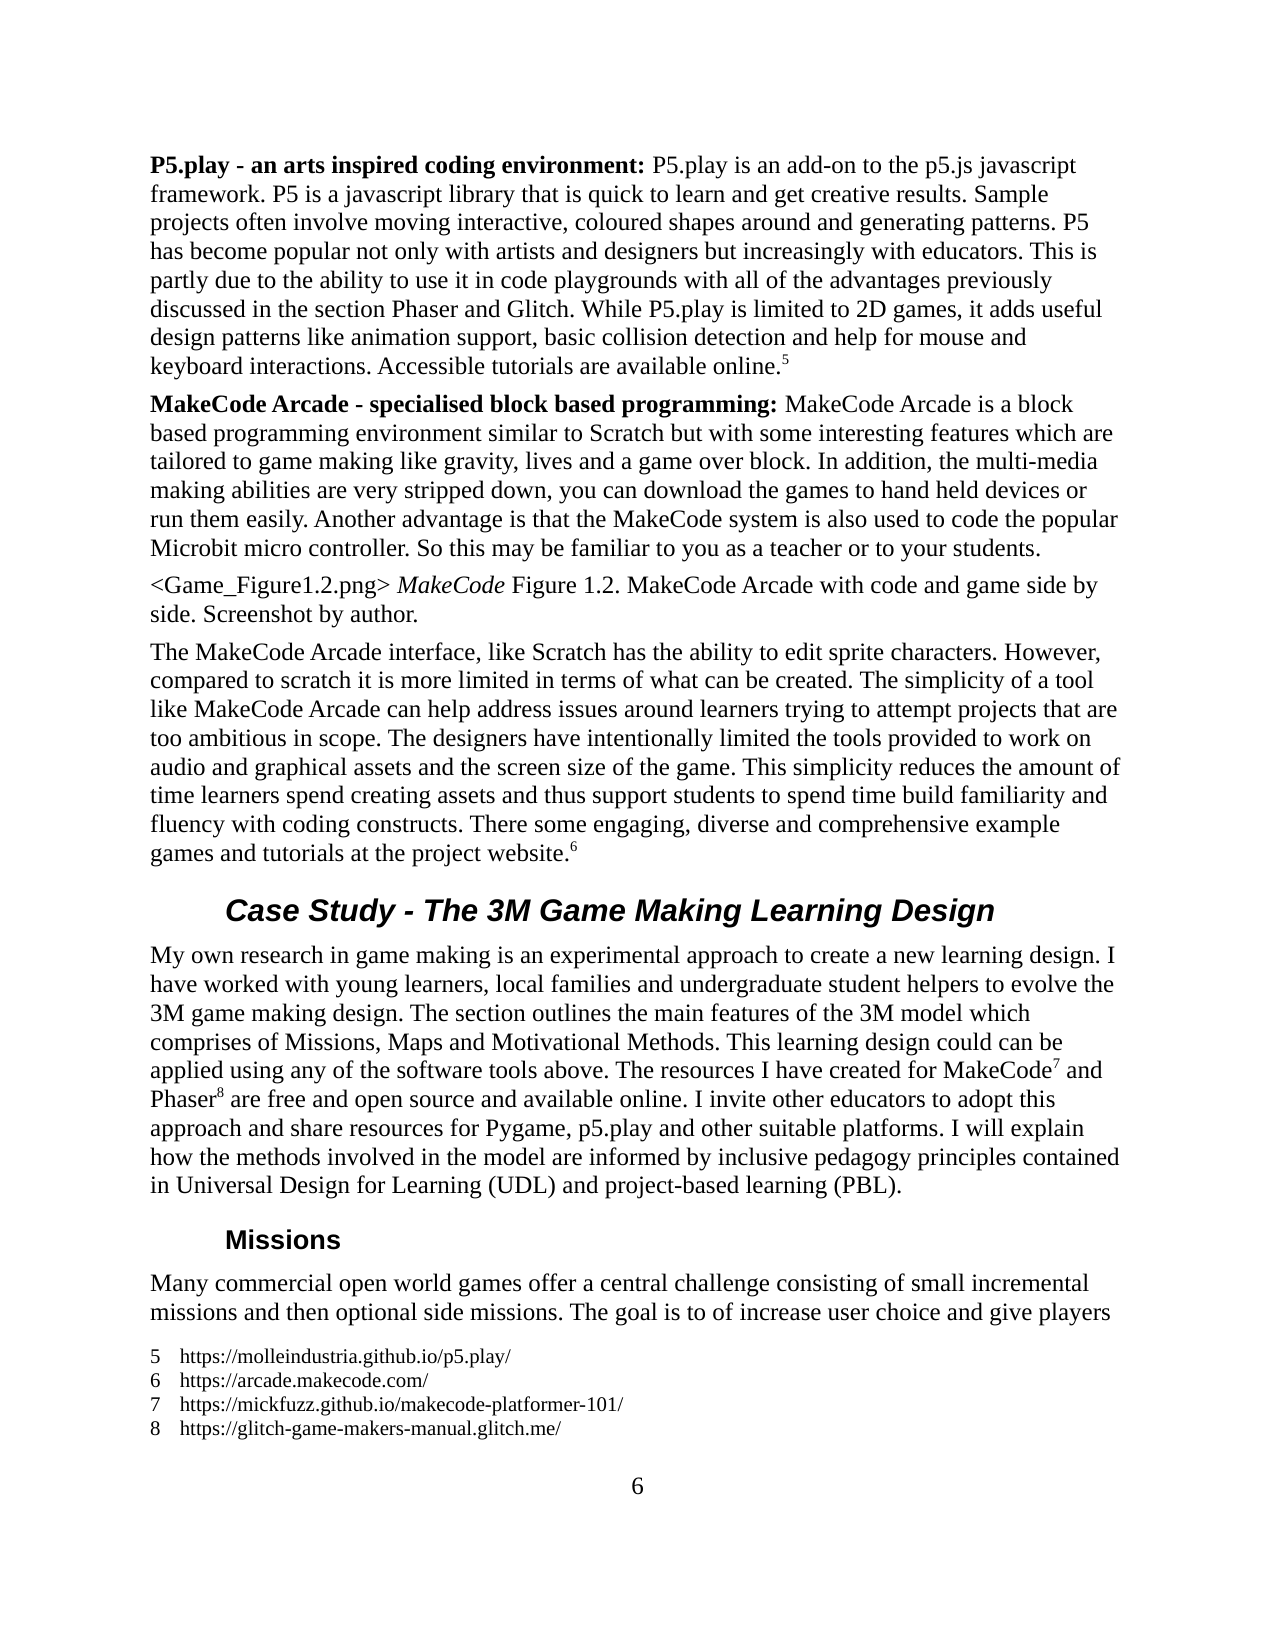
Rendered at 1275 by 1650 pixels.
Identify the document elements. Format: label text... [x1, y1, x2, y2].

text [150, 1268, 1125, 1325]
text <Game_Figure1.2.png> MakeCode Figure 1.2. MakeCode Arcade with code and game side by side. Screenshot by author. [150, 570, 1125, 628]
text The MakeCode Arcade interface, like Scratch has the ability to edit sprite characters. However, compared to scratch it is more limited in terms of what can be created. The simplicity of a tool like MakeCode Arcade can help address issues around learners trying to attempt projects that are too ambitious in scope. The designers have intentionally limited the tools provided to work on audio and graphical assets and the screen size of the game. This simplicity reduces the amount of time learners spend creating assets and thus support students to spend time build familiarity and fluency with coding constructs. There some engaging, diverse and comprehensive example games and tutorials at the project website. [150, 637, 1125, 867]
text P5.play - an arts inspired coding environment: P5.play is an add-on to the p5.js javascript framework. P5 is a javascript library that is quick to learn and get creative results. Sample projects often involve moving interactive, coloured shapes around and generating patterns. P5 has become popular not only with artists and designers but increasingly with educators. This is partly due to the ability to use it in code playgrounds with all of the advantages previously discussed in the section Phaser and Glitch. While P5.play is limited to 2D games, it adds useful design patterns like animation support, basic collision detection and help for mouse and keyboard interactions. Accessible tutorials are available online. [150, 150, 1125, 380]
text My own research in game making is an experimental approach to create a new learning design. I have worked with young learners, local families and undergraduate student helpers to evolve the 3M game making design. The section outlines the main features of the 3M model which comprises of Missions, Maps and Motivational Methods. This learning design could can be applied using any of the software tools above. The resources I have created for MakeCode and Phaser are free and open source and available online. I invite other educators to adopt this approach and share resources for Pygame, p5.play and other suitable platforms. I will explain how the methods involved in the model are informed by inclusive pedagogy principles contained in Universal Design for Learning (UDL) and project-based learning (PBL). [150, 940, 1125, 1199]
subtitle Case Study - The 3M Game Making Learning Design [150, 892, 1125, 928]
text MakeCode Arcade - specialised block based programming: MakeCode Arcade is a block based programming environment similar to Scratch but with some interesting features which are tailored to game making like gravity, lives and a game over block. In addition, the multi-media making abilities are very stripped down, you can download the games to hand held devices or run them easily. Another advantage is that the MakeCode system is also used to code the popular Microbit micro controller. So this may be familiar to you as a teacher or to your students. [150, 389, 1125, 561]
subtitle Missions [150, 1224, 1125, 1255]
